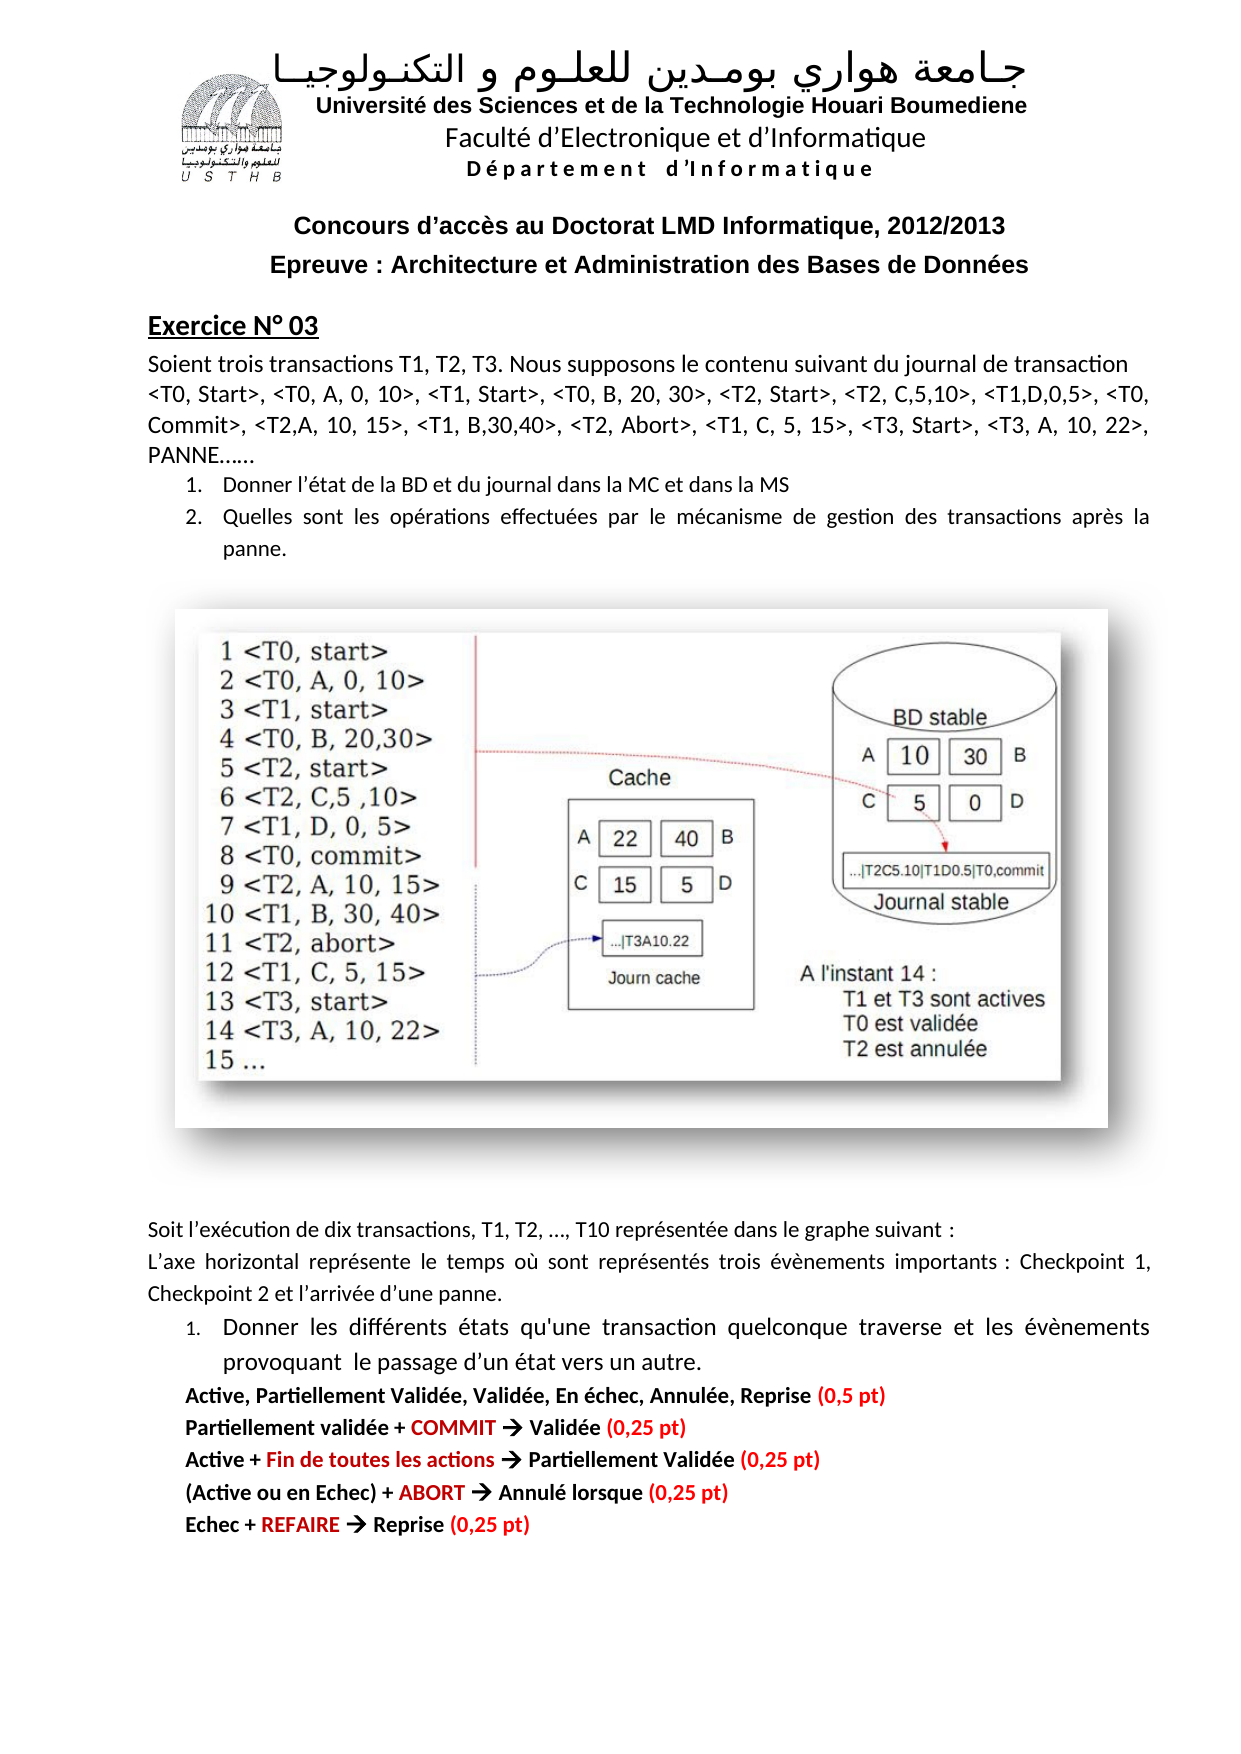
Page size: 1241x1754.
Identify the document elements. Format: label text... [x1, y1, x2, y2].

text Soient trois transactions T1, T2, T3. Nous supposons le contenu suivant du journal de transaction [148, 348, 1152, 378]
text L’axe horizontal représente le temps où sont représentés trois évènements importants : Checkpoint 1, Checkpoint 2 et l’arrivée d’une panne. [148, 1247, 1152, 1307]
text <T0, Start>, <T0, A, 0, 10>, <T1, Start>, <T0, B, 20, 30>, <T2, Start>, <T2, C,5,10>, <T1,D,0,5>, <T0, Commit>, <T2,A, 10, 15>, <T1, B,30,40>, <T2, Abort>, <T1, C, 5, 15>, <T3, Start>, <T3, A, 10, 22>, PANNE…… [148, 378, 1152, 470]
text Partiellement validée + COMMIT Validée (0,25 pt) [185, 1413, 1152, 1441]
text (Active ou en Echec) + ABORT Annulé lorsque (0,25 pt) [185, 1478, 1152, 1506]
picture [175, 609, 1108, 1128]
text Echec + REFAIRE Reprise (0,25 pt) [185, 1510, 1152, 1538]
text Exercice N° 03 [148, 307, 1152, 343]
list Donner les différents états qu'une transaction quelconque traverse et les évènements provoquant le passage d’un état vers un autre. [185, 1311, 1152, 1377]
list Quelles sont les opérations effectuées par le mécanisme de gestion des transactions après la panne. [185, 502, 1152, 562]
text Soit l’exécution de dix transactions, T1, T2, …, T10 représentée dans le graphe suivant : [148, 1215, 1152, 1243]
text Active + Fin de toutes les actions Partiellement Validée (0,25 pt) [185, 1446, 1152, 1474]
list Donner l’état de la BD et du journal dans la MC et dans la MS [185, 470, 1152, 498]
picture [177, 71, 282, 193]
text Active, Partiellement Validée, Validée, En échec, Annulée, Reprise (0,5 pt) [185, 1381, 1152, 1409]
